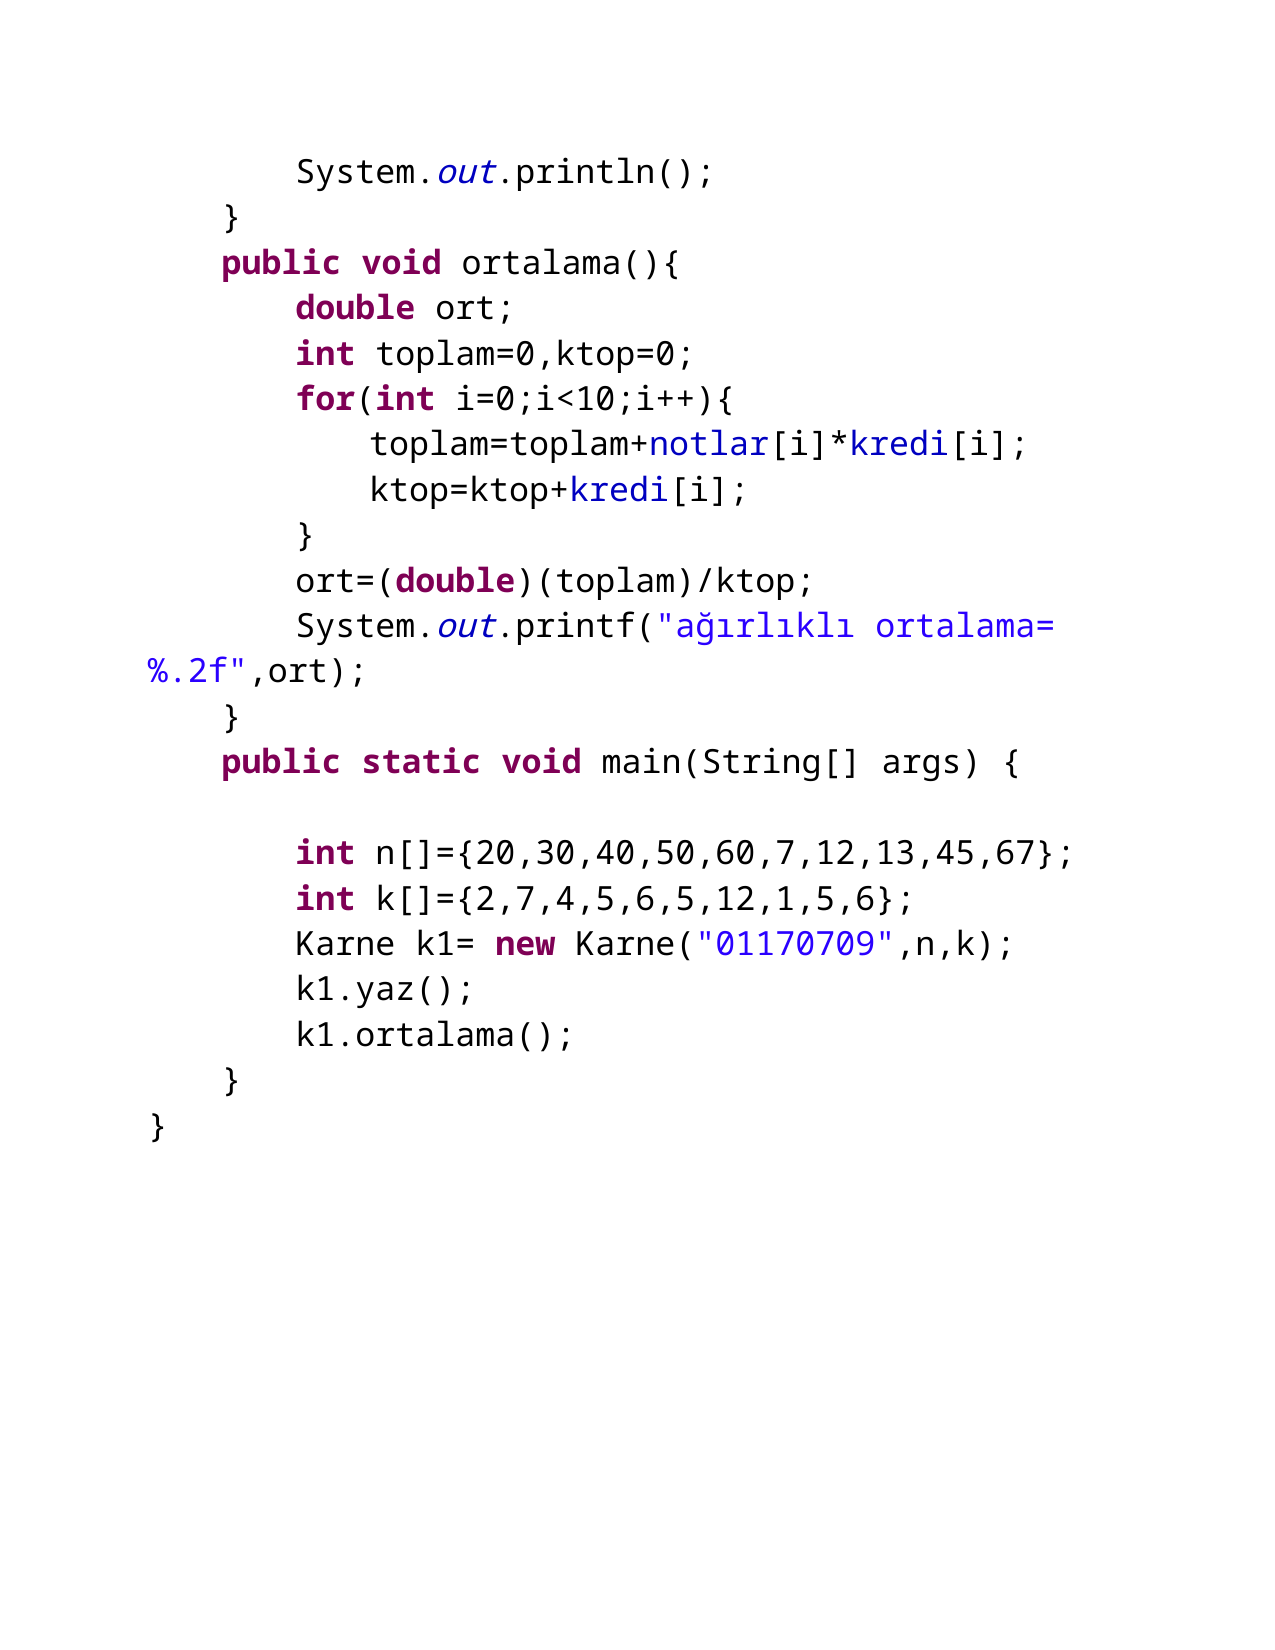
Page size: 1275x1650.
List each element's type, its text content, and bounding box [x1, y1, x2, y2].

text public static void main(String[] args) { [148, 738, 1127, 783]
text toplam=toplam+notlar[i]*kredi[i]; [148, 420, 1127, 466]
text int toplam=0,ktop=0; [148, 329, 1127, 375]
text Karne k1= new Karne("01170709",n,k); [148, 920, 1127, 965]
text ort=(double)(toplam)/ktop; [148, 556, 1127, 602]
text for(int i=0;i<10;i++){ [148, 375, 1127, 420]
text } [148, 511, 1127, 556]
text ktop=ktop+kredi[i]; [148, 466, 1127, 511]
text System.out.println(); [148, 148, 1127, 193]
text } [148, 193, 1127, 238]
text System.out.printf("ağırlıklı ortalama= %.2f",ort); [148, 602, 1127, 693]
text } [148, 693, 1127, 738]
text } [148, 1056, 1127, 1101]
text double ort; [148, 284, 1127, 329]
text k1.yaz(); [148, 965, 1127, 1011]
text k1.ortalama(); [148, 1011, 1127, 1056]
text int n[]={20,30,40,50,60,7,12,13,45,67}; [148, 829, 1127, 874]
text } [148, 1101, 1127, 1147]
text public void ortalama(){ [148, 238, 1127, 284]
text int k[]={2,7,4,5,6,5,12,1,5,6}; [148, 874, 1127, 920]
